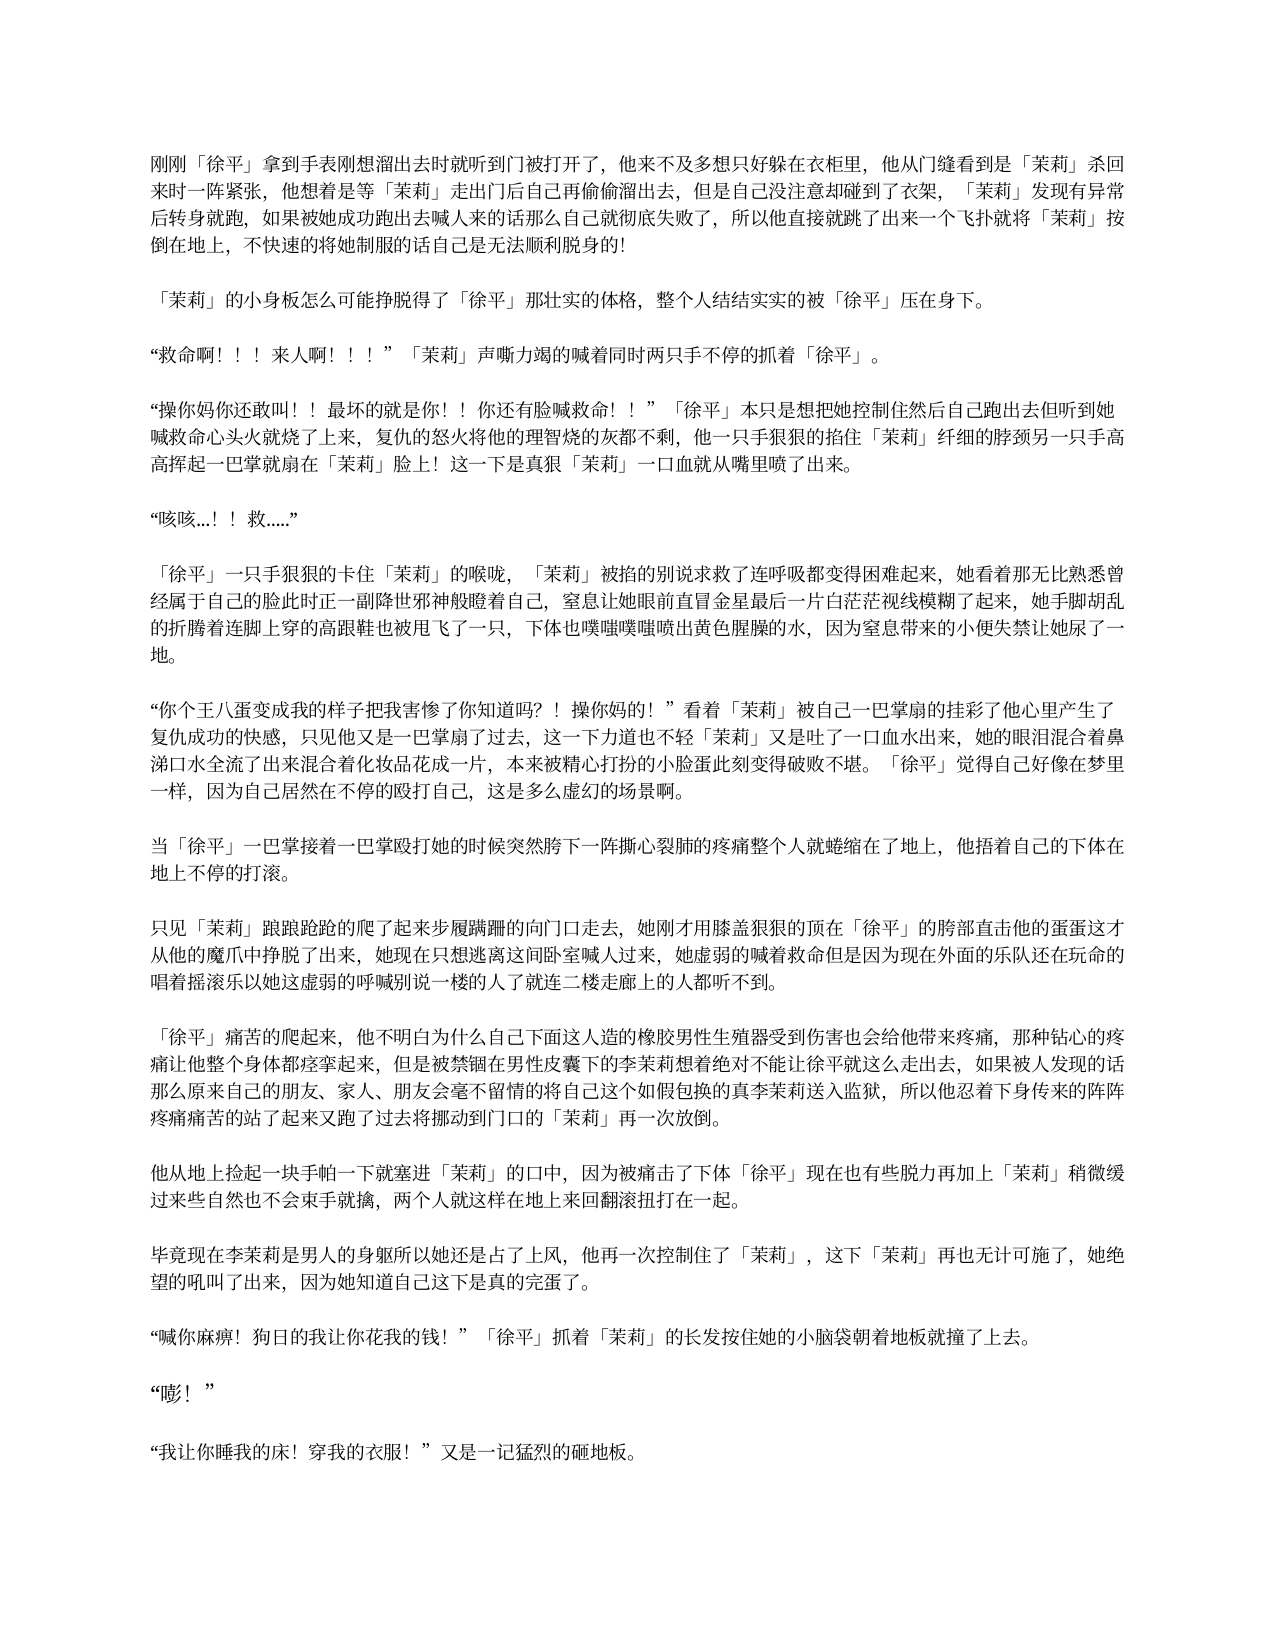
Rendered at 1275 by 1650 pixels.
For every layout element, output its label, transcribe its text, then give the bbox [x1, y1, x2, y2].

text “我让你睡我的床！穿我的衣服！”又是一记猛烈的砸地板。 [150, 1438, 1125, 1464]
text “嘭！” [150, 1378, 1125, 1409]
text 毕竟现在李茉莉是男人的身躯所以她还是占了上风，他再一次控制住了「茉莉」，这下「茉莉」再也无计可施了，她绝望的吼叫了出来，因为她知道自己这下是真的完蛋了。 [150, 1241, 1125, 1294]
text 「徐平」一只手狠狠的卡住「茉莉」的喉咙，「茉莉」被掐的别说求救了连呼吸都变得困难起来，她看着那无比熟悉曾经属于自己的脸此时正一副降世邪神般瞪着自己，窒息让她眼前直冒金星最后一片白茫茫视线模糊了起来，她手脚胡乱的折腾着连脚上穿的高跟鞋也被甩飞了一只，下体也噗嗤噗嗤喷出黄色腥臊的水，因为窒息带来的小便失禁让她尿了一地。 [150, 560, 1125, 668]
text “救命啊！！！来人啊！！！”「茉莉」声嘶力竭的喊着同时两只手不停的抓着「徐平」。 [150, 341, 1125, 368]
text “操你妈你还敢叫！！最坏的就是你！！你还有脸喊救命！！”「徐平」本只是想把她控制住然后自己跑出去但听到她喊救命心头火就烧了上来，复仇的怒火将他的理智烧的灰都不剩，他一只手狠狠的掐住「茉莉」纤细的脖颈另一只手高高挥起一巴掌就扇在「茉莉」脸上！这一下是真狠「茉莉」一口血就从嘴里喷了出来。 [150, 396, 1125, 477]
text 「徐平」痛苦的爬起来，他不明白为什么自己下面这人造的橡胶男性生殖器受到伤害也会给他带来疼痛，那种钻心的疼痛让他整个身体都痉挛起来，但是被禁锢在男性皮囊下的李茉莉想着绝对不能让徐平就这么走出去，如果被人发现的话那么原来自己的朋友、家人、朋友会毫不留情的将自己这个如假包换的真李茉莉送入监狱，所以他忍着下身传来的阵阵疼痛痛苦的站了起来又跑了过去将挪动到门口的「茉莉」再一次放倒。 [150, 1023, 1125, 1131]
text 刚刚「徐平」拿到手表刚想溜出去时就听到门被打开了，他来不及多想只好躲在衣柜里，他从门缝看到是「茉莉」杀回来时一阵紧张，他想着是等「茉莉」走出门后自己再偷偷溜出去，但是自己没注意却碰到了衣架，「茉莉」发现有异常后转身就跑，如果被她成功跑出去喊人来的话那么自己就彻底失败了，所以他直接就跳了出来一个飞扑就将「茉莉」按倒在地上，不快速的将她制服的话自己是无法顺利脱身的！ [150, 150, 1125, 258]
text 他从地上捡起一块手帕一下就塞进「茉莉」的口中，因为被痛击了下体「徐平」现在也有些脱力再加上「茉莉」稍微缓过来些自然也不会束手就擒，两个人就这样在地上来回翻滚扭打在一起。 [150, 1159, 1125, 1213]
text 「茉莉」的小身板怎么可能挣脱得了「徐平」那壮实的体格，整个人结结实实的被「徐平」压在身下。 [150, 286, 1125, 313]
text 只见「茉莉」踉踉跄跄的爬了起来步履蹒跚的向门口走去，她刚才用膝盖狠狠的顶在「徐平」的胯部直击他的蛋蛋这才从他的魔爪中挣脱了出来，她现在只想逃离这间卧室喊人过来，她虚弱的喊着救命但是因为现在外面的乐队还在玩命的唱着摇滚乐以她这虚弱的呼喊别说一楼的人了就连二楼走廊上的人都听不到。 [150, 914, 1125, 995]
text “你个王八蛋变成我的样子把我害惨了你知道吗？！操你妈的！”看着「茉莉」被自己一巴掌扇的挂彩了他心里产生了复仇成功的快感，只见他又是一巴掌扇了过去，这一下力道也不轻「茉莉」又是吐了一口血水出来，她的眼泪混合着鼻涕口水全流了出来混合着化妆品花成一片，本来被精心打扮的小脸蛋此刻变得破败不堪。「徐平」觉得自己好像在梦里一样，因为自己居然在不停的殴打自己，这是多么虚幻的场景啊。 [150, 696, 1125, 804]
text “咳咳...！！救.....” [150, 505, 1125, 532]
text “喊你麻痹！狗日的我让你花我的钱！”「徐平」抓着「茉莉」的长发按住她的小脑袋朝着地板就撞了上去。 [150, 1323, 1125, 1349]
text 当「徐平」一巴掌接着一巴掌殴打她的时候突然胯下一阵撕心裂肺的疼痛整个人就蜷缩在了地上，他捂着自己的下体在地上不停的打滚。 [150, 832, 1125, 886]
